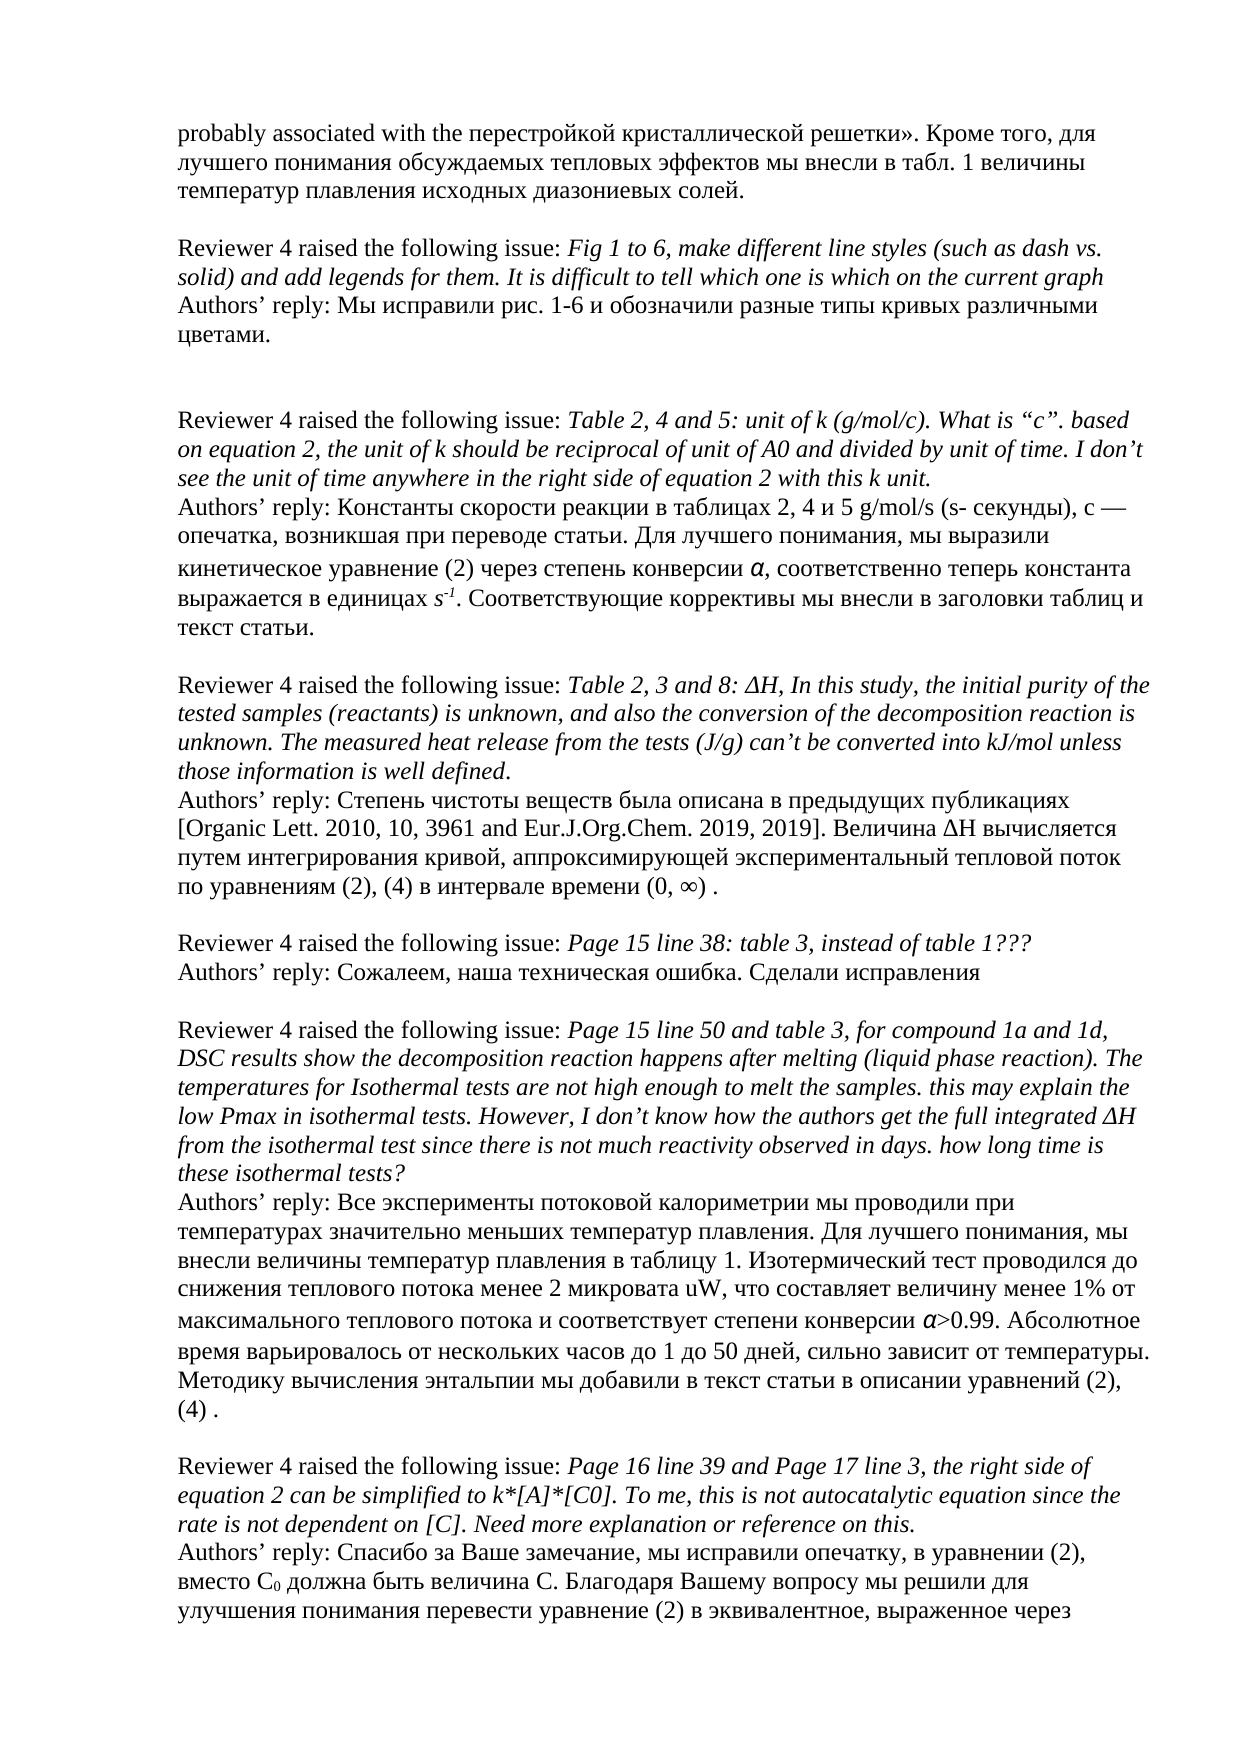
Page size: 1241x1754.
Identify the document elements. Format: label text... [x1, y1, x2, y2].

text Reviewer 4 raised the following issue: Table 2, 3 and 8: ΔH, In this study, the initial purity of the tested samples (reactants) is unknown, and also the conversion of the decomposition reaction is unknown. The measured heat release from the tests (J/g) can’t be converted into kJ/mol unless those information is well defined. [177, 670, 1152, 785]
text Authors’ reply: Константы скорости реакции в таблицах 2, 4 и 5 g/mol/s (s- секунды), с — опечатка, возникшая при переводе статьи. Для лучшего понимания, мы выразили кинетическое уравнение (2) через степень конверсии α, соответственно теперь константа выражается в единицах s-1. Соответствующие коррективы мы внесли в заголовки таблиц и текст статьи. [177, 492, 1152, 641]
text Reviewer 4 raised the following issue: Fig 1 to 6, make different line styles (such as dash vs. solid) and add legends for them. It is difficult to tell which one is which on the current graph [177, 233, 1152, 291]
text Authors’ reply: Мы исправили рис. 1-6 и обозначили разные типы кривых различными цветами. [177, 291, 1152, 348]
text Authors’ reply: Сожалеем, наша техническая ошибка. Сделали исправления [177, 957, 1152, 986]
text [177, 1537, 1152, 1624]
text Reviewer 4 raised the following issue: Page 16 line 39 and Page 17 line 3, the right side of equation 2 can be simplified to k*[A]*[C0]. To me, this is not autocatalytic equation since the rate is not dependent on [C]. Need more explanation or reference on this. [177, 1451, 1152, 1537]
text probably associated with the перестройкой кристаллической решетки». Кроме того, для лучшего понимания обсуждаемых тепловых эффектов мы внесли в табл. 1 величины температур плавления исходных диазониевых солей. [177, 118, 1152, 204]
text Reviewer 4 raised the following issue: Page 15 line 50 and table 3, for compound 1a and 1d, DSC results show the decomposition reaction happens after melting (liquid phase reaction). The temperatures for Isothermal tests are not high enough to melt the samples. this may explain the low Pmax in isothermal tests. However, I don’t know how the authors get the full integrated ΔH from the isothermal test since there is not much reactivity observed in days. how long time is these isothermal tests? [177, 1015, 1152, 1187]
text Reviewer 4 raised the following issue: Table 2, 4 and 5: unit of k (g/mol/c). What is “c”. based on equation 2, the unit of k should be reciprocal of unit of A0 and divided by unit of time. I don’t see the unit of time anywhere in the right side of equation 2 with this k unit. [177, 406, 1152, 492]
text Authors’ reply: Cтепень чистоты веществ была описана в предыдущих публикациях [Organic Lett. 2010, 10, 3961 and Eur.J.Org.Chem. 2019, 2019]. Величина ∆H вычисляется путем интегрирования кривой, аппроксимирующей экспериментальный тепловой поток по уравнениям (2), (4) в интервале времени (0, ∞) . [177, 785, 1152, 900]
text Reviewer 4 raised the following issue: Page 15 line 38: table 3, instead of table 1??? [177, 928, 1152, 957]
text Authors’ reply: Все эксперименты потоковой калориметрии мы проводили при температурах значительно меньших температур плавления. Для лучшего понимания, мы внесли величины температур плавления в таблицу 1. Изотермический тест проводился до снижения теплового потока менее 2 микровата uW, что составляет величину менее 1% от максимального теплового потока и соответствует степени конверсии α>0.99. Абсолютное время варьировалось от нескольких часов до 1 до 50 дней, сильно зависит от температуры. Методику вычисления энтальпии мы добавили в текст статьи в описании уравнений (2), (4) . [177, 1187, 1152, 1422]
